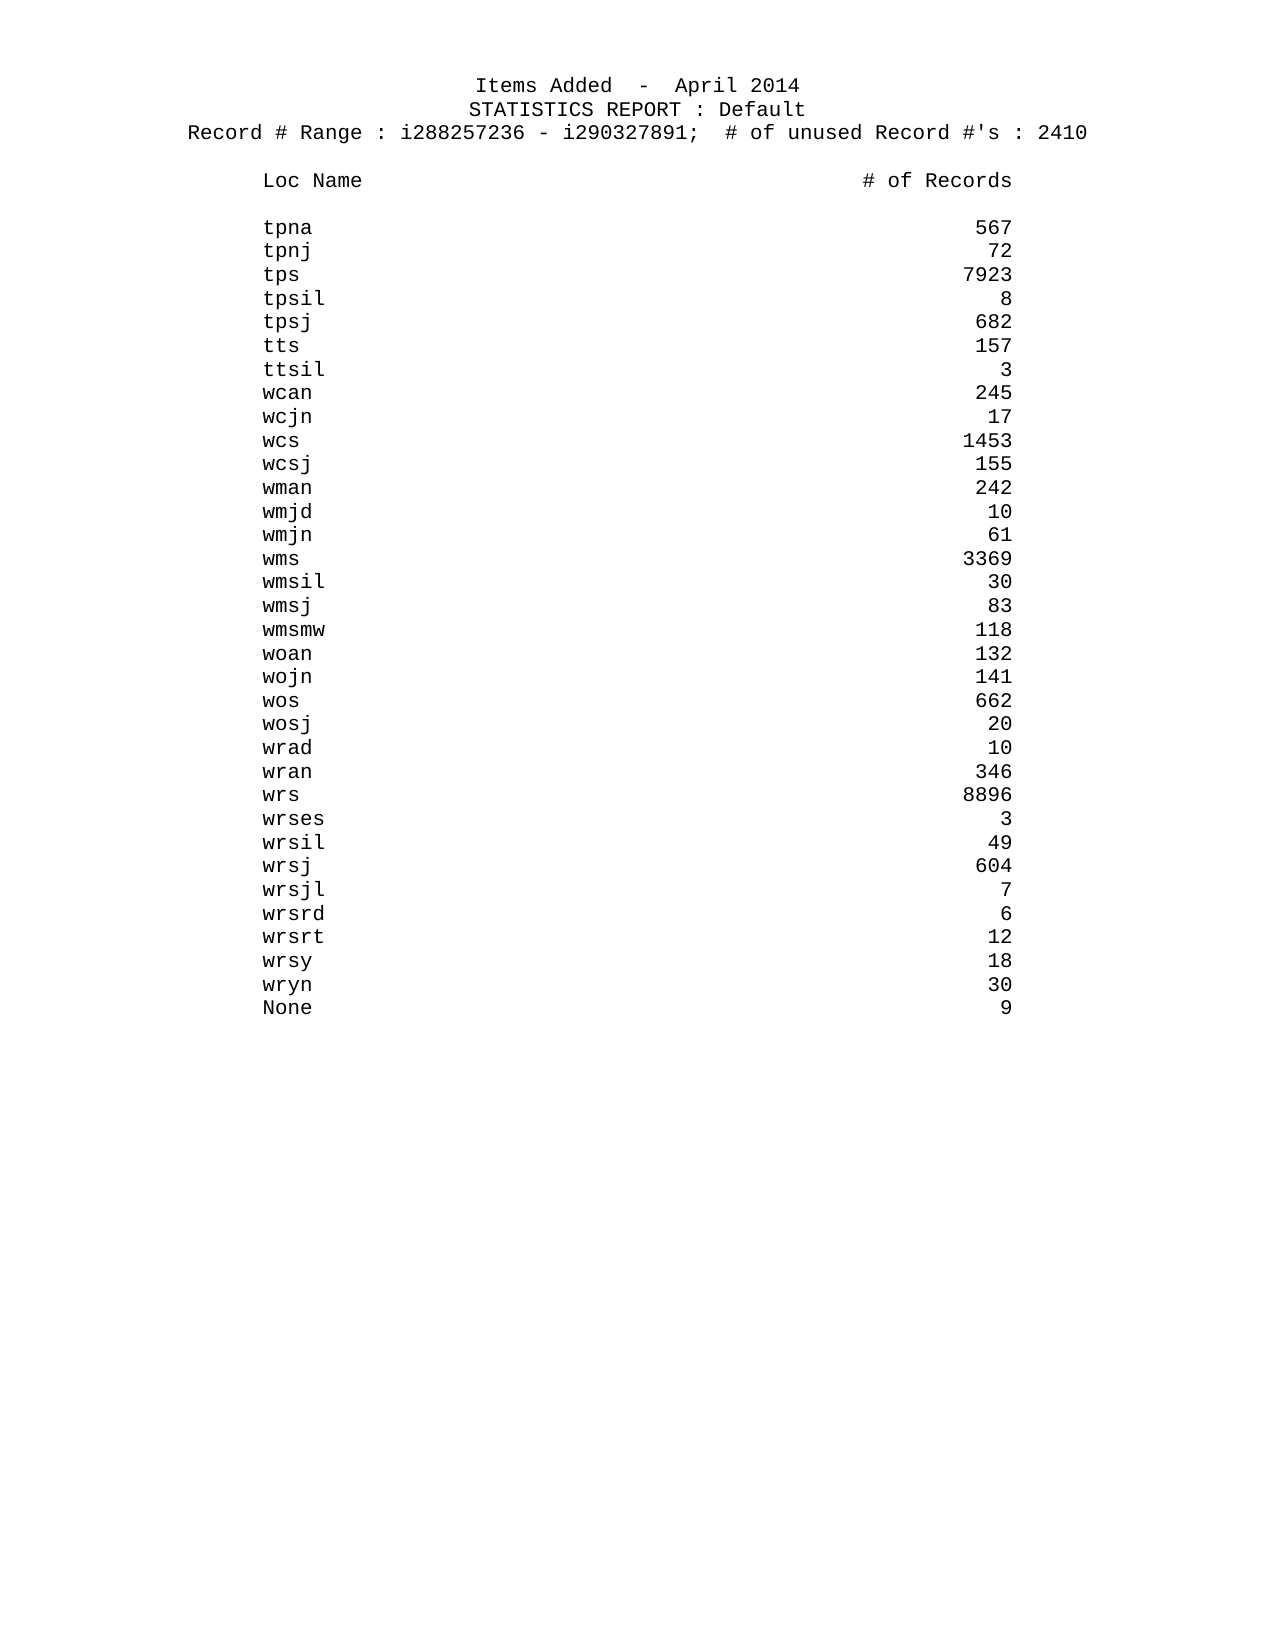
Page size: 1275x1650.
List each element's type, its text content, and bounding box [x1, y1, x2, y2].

text wrsy 18 [75, 950, 1200, 973]
text STATISTICS REPORT : Default [75, 99, 1200, 122]
text wos 662 [75, 690, 1200, 713]
text wmsj 83 [75, 595, 1200, 619]
text tts 157 [75, 335, 1200, 359]
text tpna 567 [75, 217, 1200, 241]
text tpsil 8 [75, 288, 1200, 311]
text wcs 1453 [75, 430, 1200, 453]
text wosj 20 [75, 713, 1200, 737]
text wojn 141 [75, 666, 1200, 690]
text wcan 245 [75, 382, 1200, 406]
text wman 242 [75, 477, 1200, 501]
text wcsj 155 [75, 453, 1200, 477]
text wrs 8896 [75, 784, 1200, 808]
text wrsrt 12 [75, 926, 1200, 950]
text Loc Name # of Records [75, 169, 1200, 193]
text wcjn 17 [75, 406, 1200, 430]
text wrsjl 7 [75, 879, 1200, 903]
text wmsmw 118 [75, 619, 1200, 642]
text wrad 10 [75, 737, 1200, 761]
text wran 346 [75, 761, 1200, 784]
text tpsj 682 [75, 311, 1200, 335]
text woan 132 [75, 642, 1200, 666]
text tpnj 72 [75, 241, 1200, 264]
text wrses 3 [75, 808, 1200, 832]
text wmjn 61 [75, 524, 1200, 548]
text wmjd 10 [75, 501, 1200, 524]
text wrsrd 6 [75, 903, 1200, 926]
text Record # Range : i288257236 - i290327891; # of unused Record #'s : 2410 [75, 122, 1200, 146]
text wms 3369 [75, 548, 1200, 572]
text None 9 [75, 997, 1200, 1021]
text ttsil 3 [75, 359, 1200, 382]
text wryn 30 [75, 973, 1200, 997]
text wmsil 30 [75, 572, 1200, 595]
text wrsj 604 [75, 855, 1200, 879]
text wrsil 49 [75, 832, 1200, 855]
text tps 7923 [75, 264, 1200, 288]
text Items Added - April 2014 [75, 75, 1200, 99]
